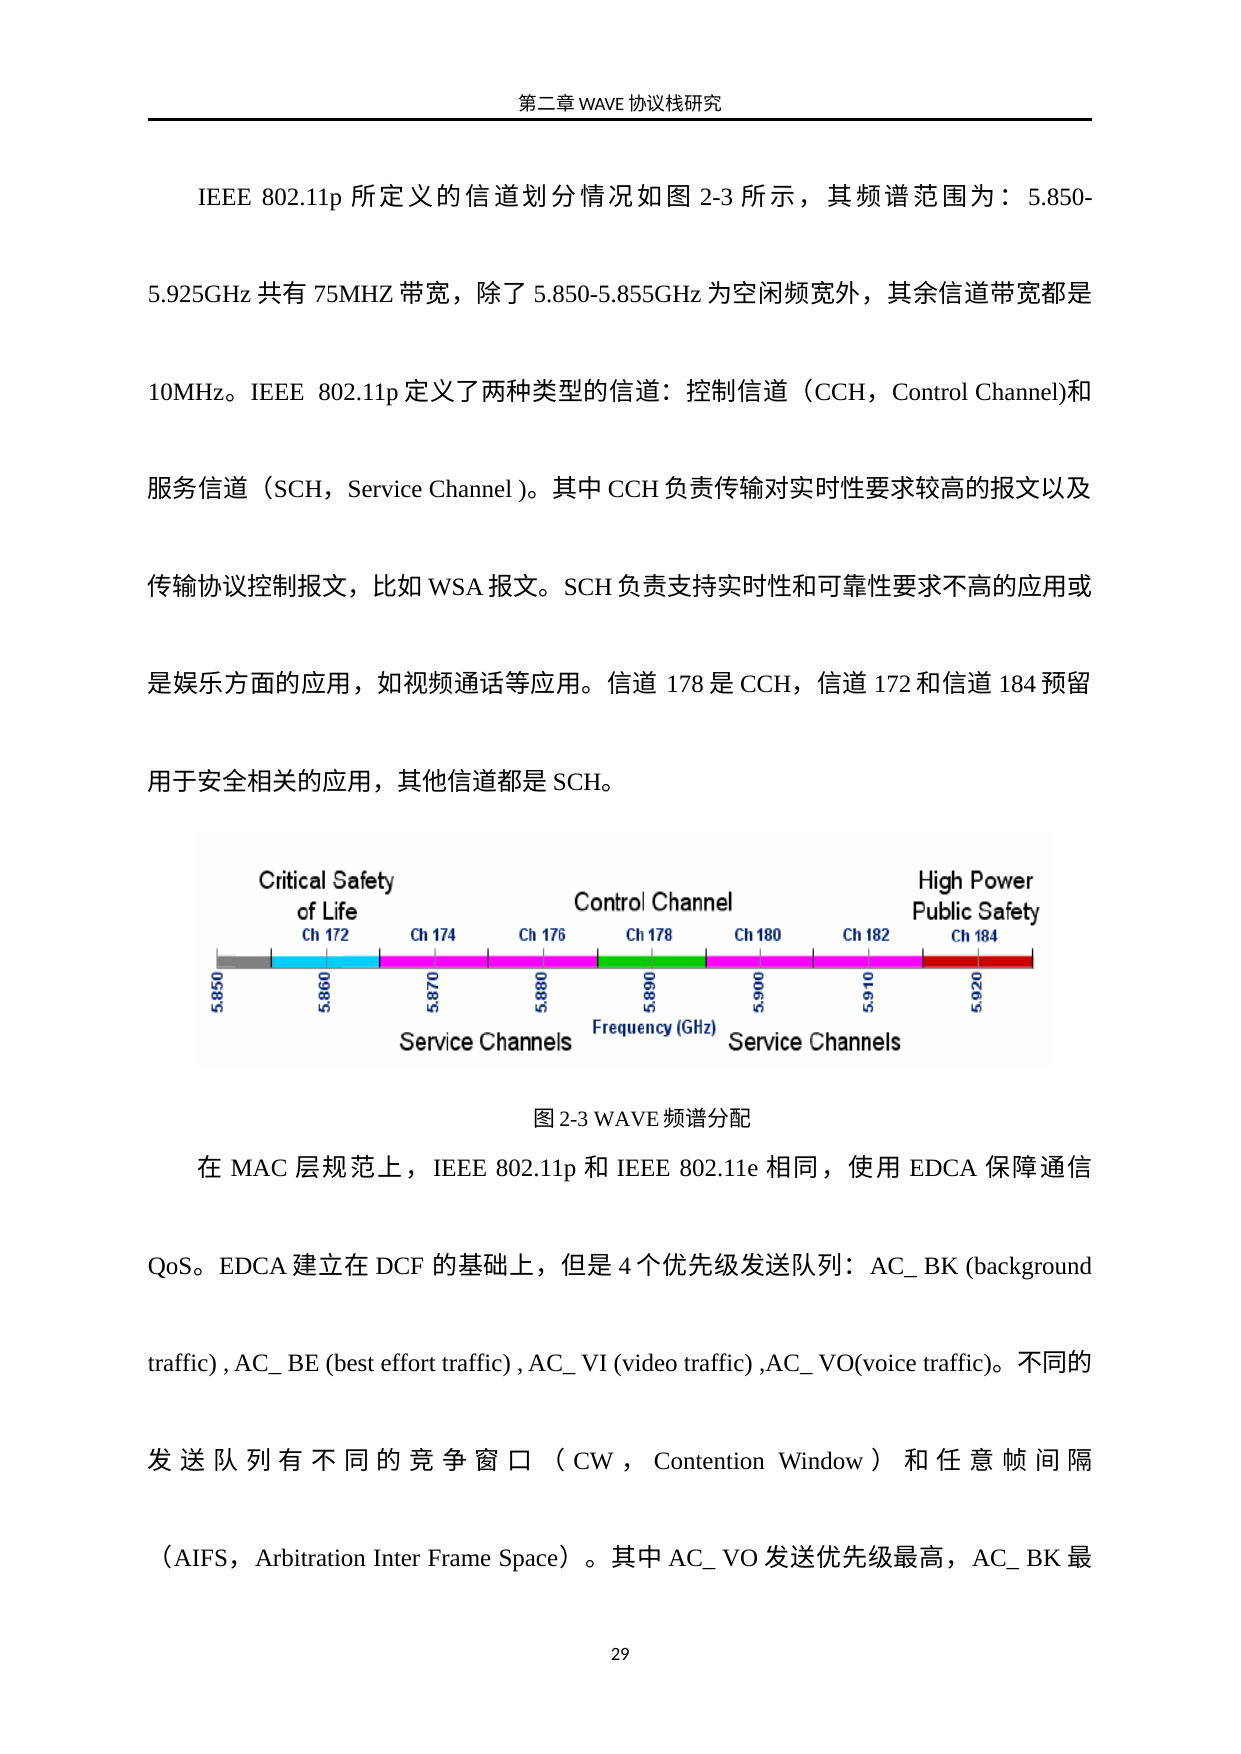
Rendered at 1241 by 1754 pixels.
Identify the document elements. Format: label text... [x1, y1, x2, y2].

text 图2-3 WAVE频谱分配 [148, 1101, 1092, 1133]
text IEEE 802.11p所定义的信道划分情况如图2-3所示，其频谱范围为：5.850-5.925GHz共有75MHZ带宽，除了5.850-5.855GHz为空闲频宽外，其余信道带宽都是10MHz。IEEE 802.11p定义了两种类型的信道：控制信道（CCH，Control Channel)和服务信道（SCH，Service Channel )。其中CCH负责传输对实时性要求较高的报文以及传输协议控制报文，比如WSA报文。SCH负责支持实时性和可靠性要求不高的应用或是娱乐方面的应用，如视频通话等应用。信道 178是CCH，信道172和信道184预留用于安全相关的应用，其他信道都是SCH。 [148, 162, 1092, 812]
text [148, 1133, 1092, 1588]
picture [187, 830, 1053, 1069]
